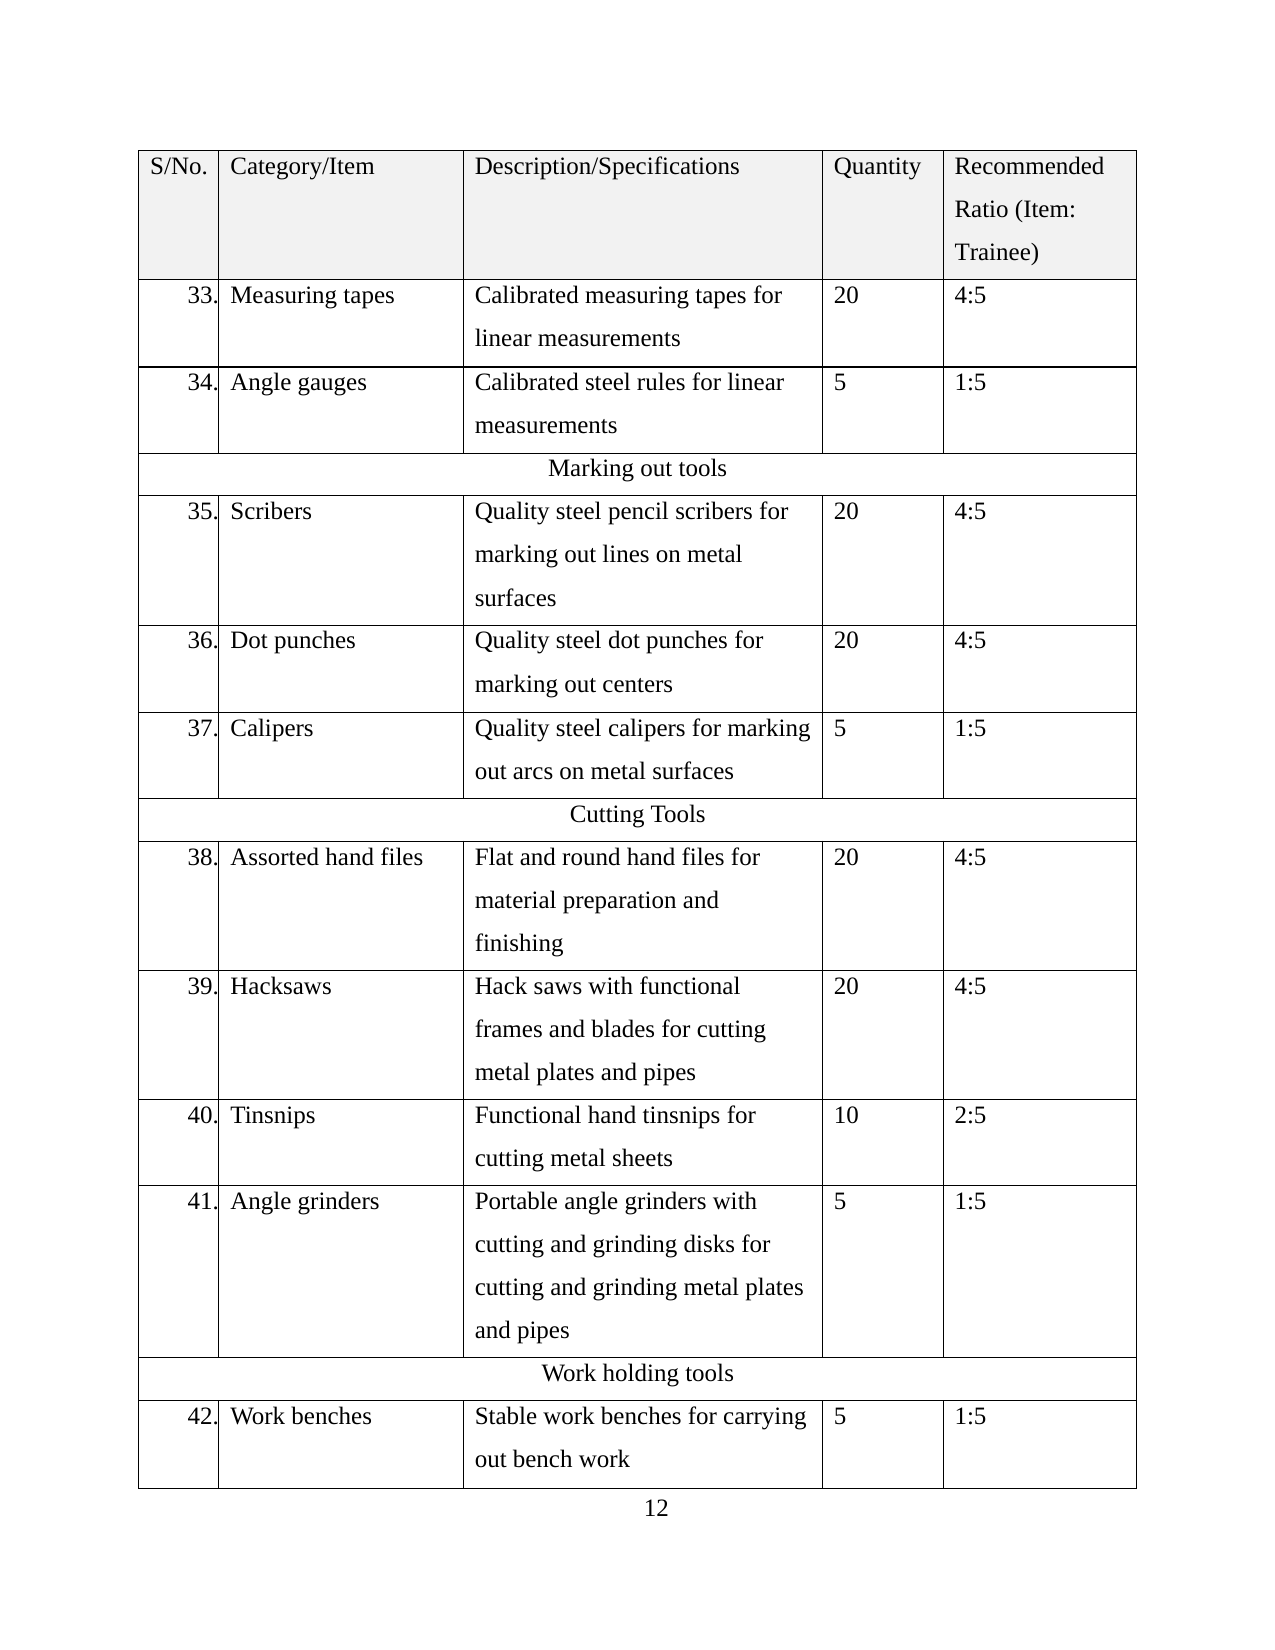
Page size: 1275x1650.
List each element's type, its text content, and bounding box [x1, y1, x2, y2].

table_cell Work holding tools [139, 1358, 1136, 1400]
table_cell 1:5 [944, 713, 1136, 798]
table_cell 4:5 [944, 842, 1136, 970]
table_cell 1:5 [944, 1186, 1136, 1357]
table_cell Marking out tools [139, 454, 1136, 495]
table_cell 20 [823, 496, 943, 624]
table_cell Calibrated measuring tapes for linear measurements [464, 280, 822, 366]
table_cell Calipers [219, 713, 463, 798]
table_cell Measuring tapes [219, 280, 463, 366]
table_cell 4:5 [944, 280, 1136, 366]
table_cell 10 [823, 1100, 943, 1185]
table_cell 20 [823, 971, 943, 1099]
table_cell Hacksaws [219, 971, 463, 1099]
table_cell Cutting Tools [139, 799, 1136, 841]
table_cell 5 [823, 1401, 943, 1487]
table_cell Portable angle grinders with cutting and grinding disks for cutting and grinding metal plates and pipes [464, 1186, 822, 1357]
table_cell Scribers [219, 496, 463, 624]
table_cell Tinsnips [219, 1100, 463, 1185]
table_cell 4:5 [944, 496, 1136, 624]
table_cell [139, 280, 218, 366]
table_cell 20 [823, 280, 943, 366]
table_cell [139, 713, 218, 798]
table_cell Hack saws with functional frames and blades for cutting metal plates and pipes [464, 971, 822, 1099]
table_cell [139, 1401, 218, 1487]
table_cell Quality steel dot punches for marking out centers [464, 626, 822, 712]
table_cell Work benches [219, 1401, 463, 1487]
table_cell Flat and round hand files for material preparation and finishing [464, 842, 822, 970]
table_cell Quality steel calipers for marking out arcs on metal surfaces [464, 713, 822, 798]
table_cell 1:5 [944, 368, 1136, 452]
table_cell [139, 1100, 218, 1185]
table_cell 1:5 [944, 1401, 1136, 1487]
table_cell Calibrated steel rules for linear measurements [464, 368, 822, 452]
table_cell [139, 368, 218, 452]
table_cell [139, 626, 218, 712]
table_cell 4:5 [944, 971, 1136, 1099]
table_cell 4:5 [944, 626, 1136, 712]
table_cell [139, 971, 218, 1099]
table_cell 5 [823, 368, 943, 452]
table_cell Angle grinders [219, 1186, 463, 1357]
table_cell Functional hand tinsnips for cutting metal sheets [464, 1100, 822, 1185]
table_cell Angle gauges [219, 368, 463, 452]
table_cell 5 [823, 713, 943, 798]
table_cell [139, 1186, 218, 1357]
table_header Description/Specifications [464, 151, 822, 279]
table_header Quantity [823, 151, 943, 279]
table_cell [139, 842, 218, 970]
table_header S/No. [139, 151, 218, 279]
table_cell 20 [823, 842, 943, 970]
table_cell Stable work benches for carrying out bench work [464, 1401, 822, 1487]
table_cell 2:5 [944, 1100, 1136, 1185]
table_cell Quality steel pencil scribers for marking out lines on metal surfaces [464, 496, 822, 624]
table_header Category/Item [219, 151, 463, 279]
table_cell 20 [823, 626, 943, 712]
table_cell Assorted hand files [219, 842, 463, 970]
table_cell Dot punches [219, 626, 463, 712]
table_header Recommended Ratio (Item: Trainee) [944, 151, 1136, 279]
table_cell [139, 496, 218, 624]
table_cell 5 [823, 1186, 943, 1357]
